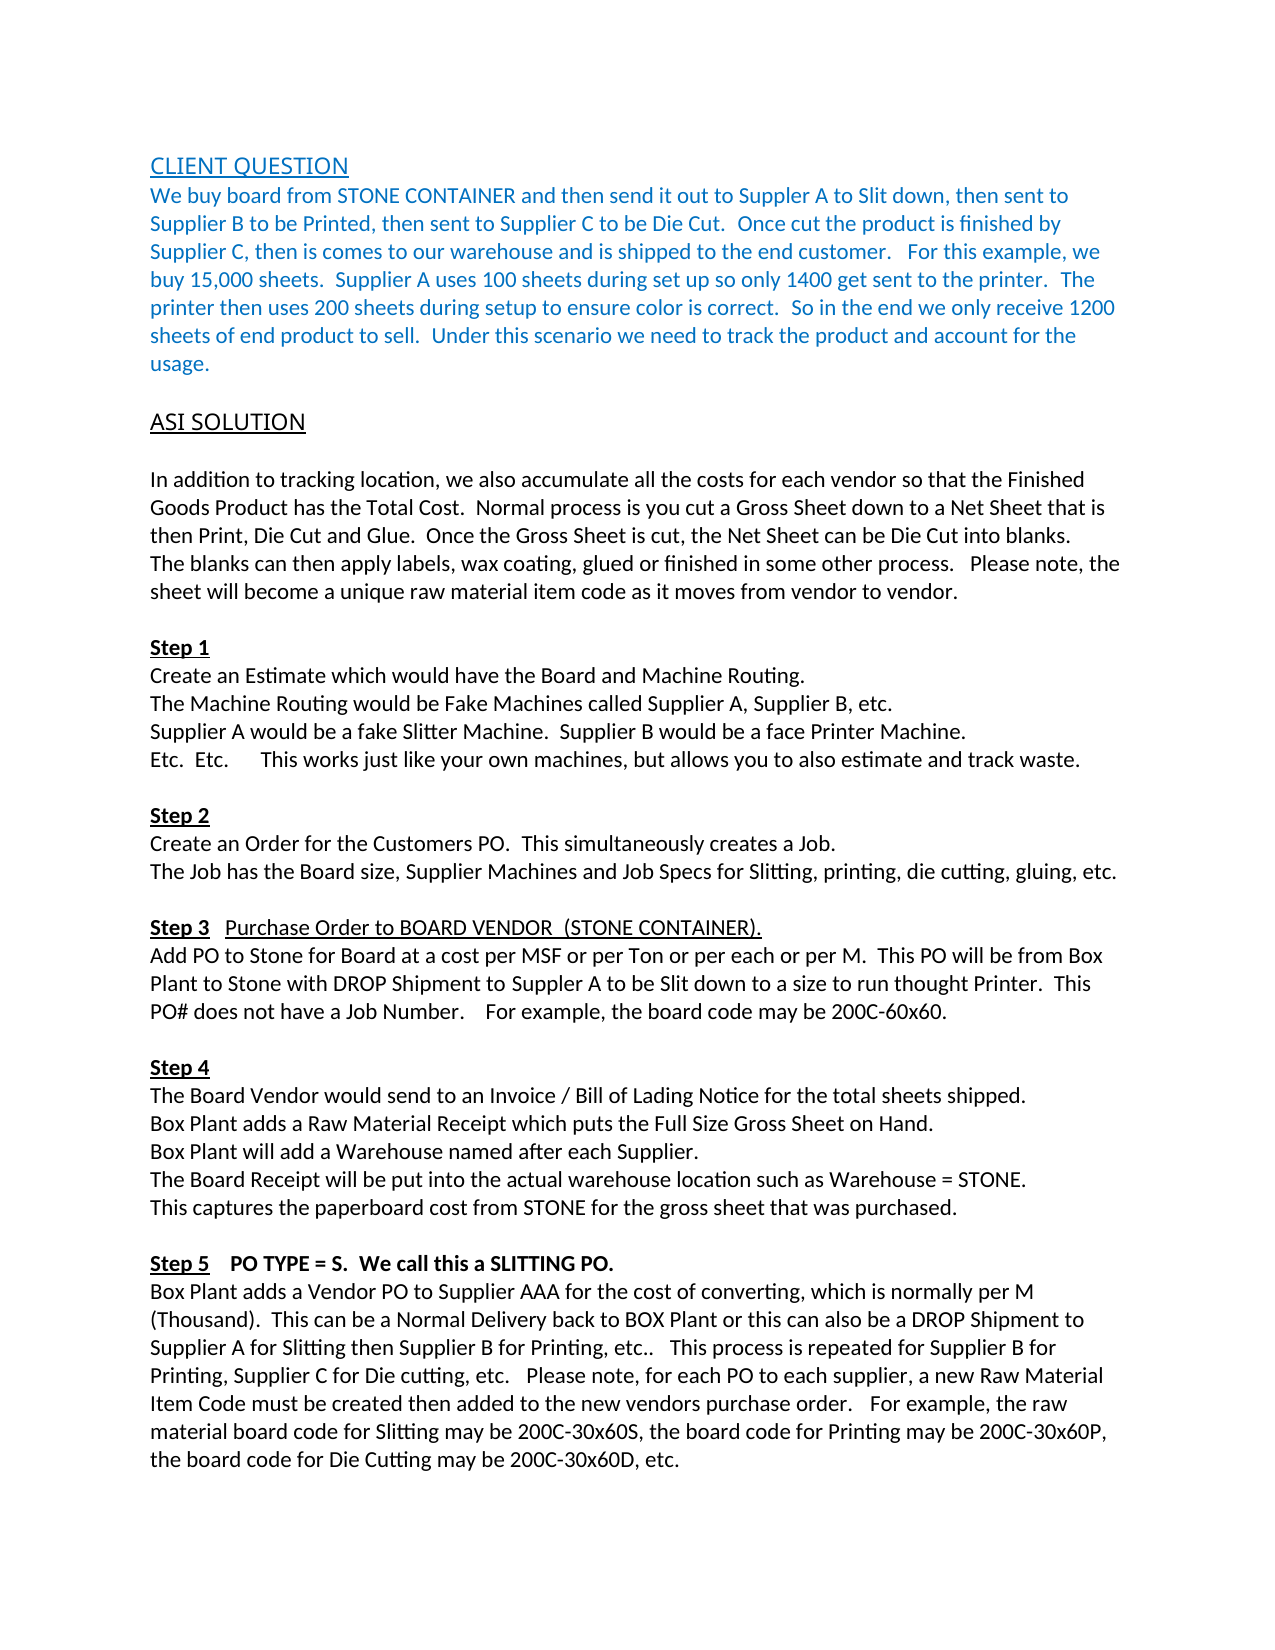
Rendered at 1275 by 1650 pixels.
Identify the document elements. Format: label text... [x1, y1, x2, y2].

text Step 5 PO TYPE = S. We call this a SLITTING PO. [150, 1249, 1125, 1277]
text Step 3 Purchase Order to BOARD VENDOR (STONE CONTAINER). [150, 913, 1125, 941]
text In addition to tracking location, we also accumulate all the costs for each vendor so that the Finished Goods Product has the Total Cost. Normal process is you cut a Gross Sheet down to a Net Sheet that is then Print, Die Cut and Glue. Once the Gross Sheet is cut, the Net Sheet can be Die Cut into blanks. [150, 465, 1125, 549]
text Supplier A would be a fake Slitter Machine. Supplier B would be a face Printer Machine. [150, 717, 1125, 745]
text Etc. Etc. This works just like your own machines, but allows you to also estimate and track waste. [150, 745, 1125, 773]
text We buy board from STONE CONTAINER and then send it out to Suppler A to Slit down, then sent to Supplier B to be Printed, then sent to Supplier C to be Die Cut. Once cut the product is finished by Supplier C, then is comes to our warehouse and is shipped to the end customer. For this example, we buy 15,000 sheets. Supplier A uses 100 sheets during set up so only 1400 get sent to the printer. The printer then uses 200 sheets during setup to ensure color is correct. So in the end we only receive 1200 sheets of end product to sell. Under this scenario we need to track the product and account for the usage. [150, 181, 1125, 377]
text Add PO to Stone for Board at a cost per MSF or per Ton or per each or per M. This PO will be from Box Plant to Stone with DROP Shipment to Suppler A to be Slit down to a size to run thought Printer. This PO# does not have a Job Number. For example, the board code may be 200C-60x60. [150, 941, 1125, 1025]
text Box Plant adds a Vendor PO to Supplier AAA for the cost of converting, which is normally per M (Thousand). This can be a Normal Delivery back to BOX Plant or this can also be a DROP Shipment to Supplier A for Slitting then Supplier B for Printing, etc.. This process is repeated for Supplier B for Printing, Supplier C for Die cutting, etc. Please note, for each PO to each supplier, a new Raw Material Item Code must be created then added to the new vendors purchase order. For example, the raw material board code for Slitting may be 200C-30x60S, the board code for Printing may be 200C-30x60P, the board code for Die Cutting may be 200C-30x60D, etc. [150, 1277, 1125, 1473]
text The Machine Routing would be Fake Machines called Supplier A, Supplier B, etc. [150, 689, 1125, 717]
text Step 2 Create an Order for the Customers PO. This simultaneously creates a Job. [150, 801, 1125, 857]
text ASI SOLUTION [150, 405, 1125, 437]
text Box Plant adds a Raw Material Receipt which puts the Full Size Gross Sheet on Hand. [150, 1109, 1125, 1137]
text The blanks can then apply labels, wax coating, glued or finished in some other process. Please note, the sheet will become a unique raw material item code as it moves from vendor to vendor. [150, 549, 1125, 605]
text CLIENT QUESTION [150, 150, 1125, 181]
text Box Plant will add a Warehouse named after each Supplier. [150, 1137, 1125, 1165]
text The Job has the Board size, Supplier Machines and Job Specs for Slitting, printing, die cutting, gluing, etc. [150, 857, 1125, 885]
text The Board Receipt will be put into the actual warehouse location such as Warehouse = STONE. [150, 1165, 1125, 1193]
text Step 1 Create an Estimate which would have the Board and Machine Routing. [150, 633, 1125, 689]
text This captures the paperboard cost from STONE for the gross sheet that was purchased. [150, 1193, 1125, 1221]
text The Board Vendor would send to an Invoice / Bill of Lading Notice for the total sheets shipped. [150, 1081, 1125, 1109]
text Step 4 [150, 1053, 1125, 1081]
